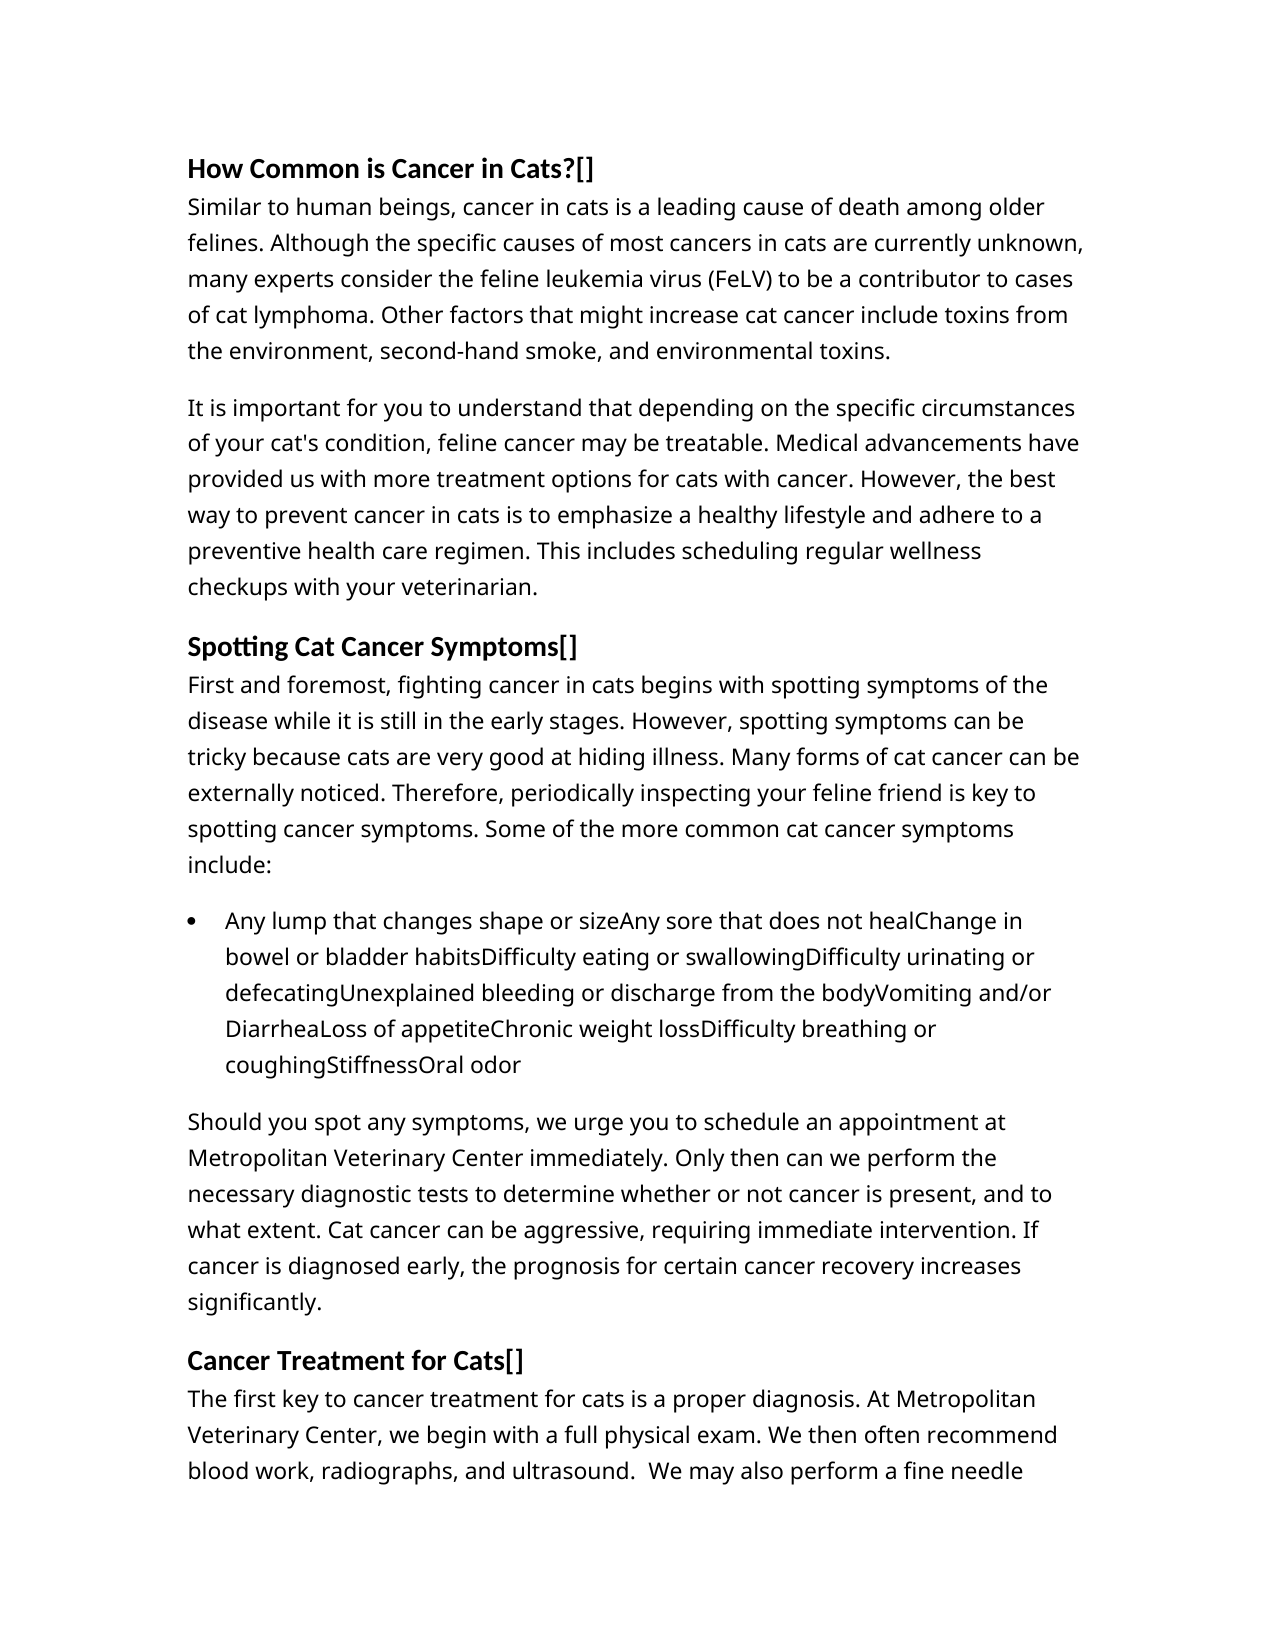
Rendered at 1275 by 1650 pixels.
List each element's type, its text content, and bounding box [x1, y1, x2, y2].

subtitle Cancer Treatment for Cats[] [187, 1342, 1087, 1378]
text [187, 1383, 1087, 1486]
list Any lump that changes shape or sizeAny sore that does not healChange in bowel or bladder habitsDifficulty eating or swallowingDifficulty urinating or defecatingUnexplained bleeding or discharge from the bodyVomiting and/or DiarrheaLoss of appetiteChronic weight lossDifficulty breathing or coughingStiffnessOral odor [187, 905, 1087, 1080]
text Should you spot any symptoms, we urge you to schedule an appointment at Metropolitan Veterinary Center immediately. Only then can we perform the necessary diagnostic tests to determine whether or not cancer is present, and to what extent. Cat cancer can be aggressive, requiring immediate intervention. If cancer is diagnosed early, the prognosis for certain cancer recovery increases significantly. [187, 1106, 1087, 1317]
subtitle How Common is Cancer in Cats?[] [187, 150, 1087, 186]
text First and foremost, fighting cancer in cats begins with spotting symptoms of the disease while it is still in the early stages. However, spotting symptoms can be tricky because cats are very good at hiding illness. Many forms of cat cancer can be externally noticed. Therefore, periodically inspecting your feline friend is key to spotting cancer symptoms. Some of the more common cat cancer symptoms include: [187, 669, 1087, 880]
text It is important for you to understand that depending on the specific circumstances of your cat's condition, feline cancer may be treatable. Medical advancements have provided us with more treatment options for cats with cancer. However, the best way to prevent cancer in cats is to emphasize a healthy lifestyle and adhere to a preventive health care regimen. This includes scheduling regular wellness checkups with your veterinarian. [187, 391, 1087, 602]
text Similar to human beings, cancer in cats is a leading cause of death among older felines. Although the specific causes of most cancers in cats are currently unknown, many experts consider the feline leukemia virus (FeLV) to be a contributor to cases of cat lymphoma. Other factors that might increase cat cancer include toxins from the environment, second-hand smoke, and environmental toxins. [187, 191, 1087, 366]
subtitle Spotting Cat Cancer Symptoms[] [187, 628, 1087, 663]
